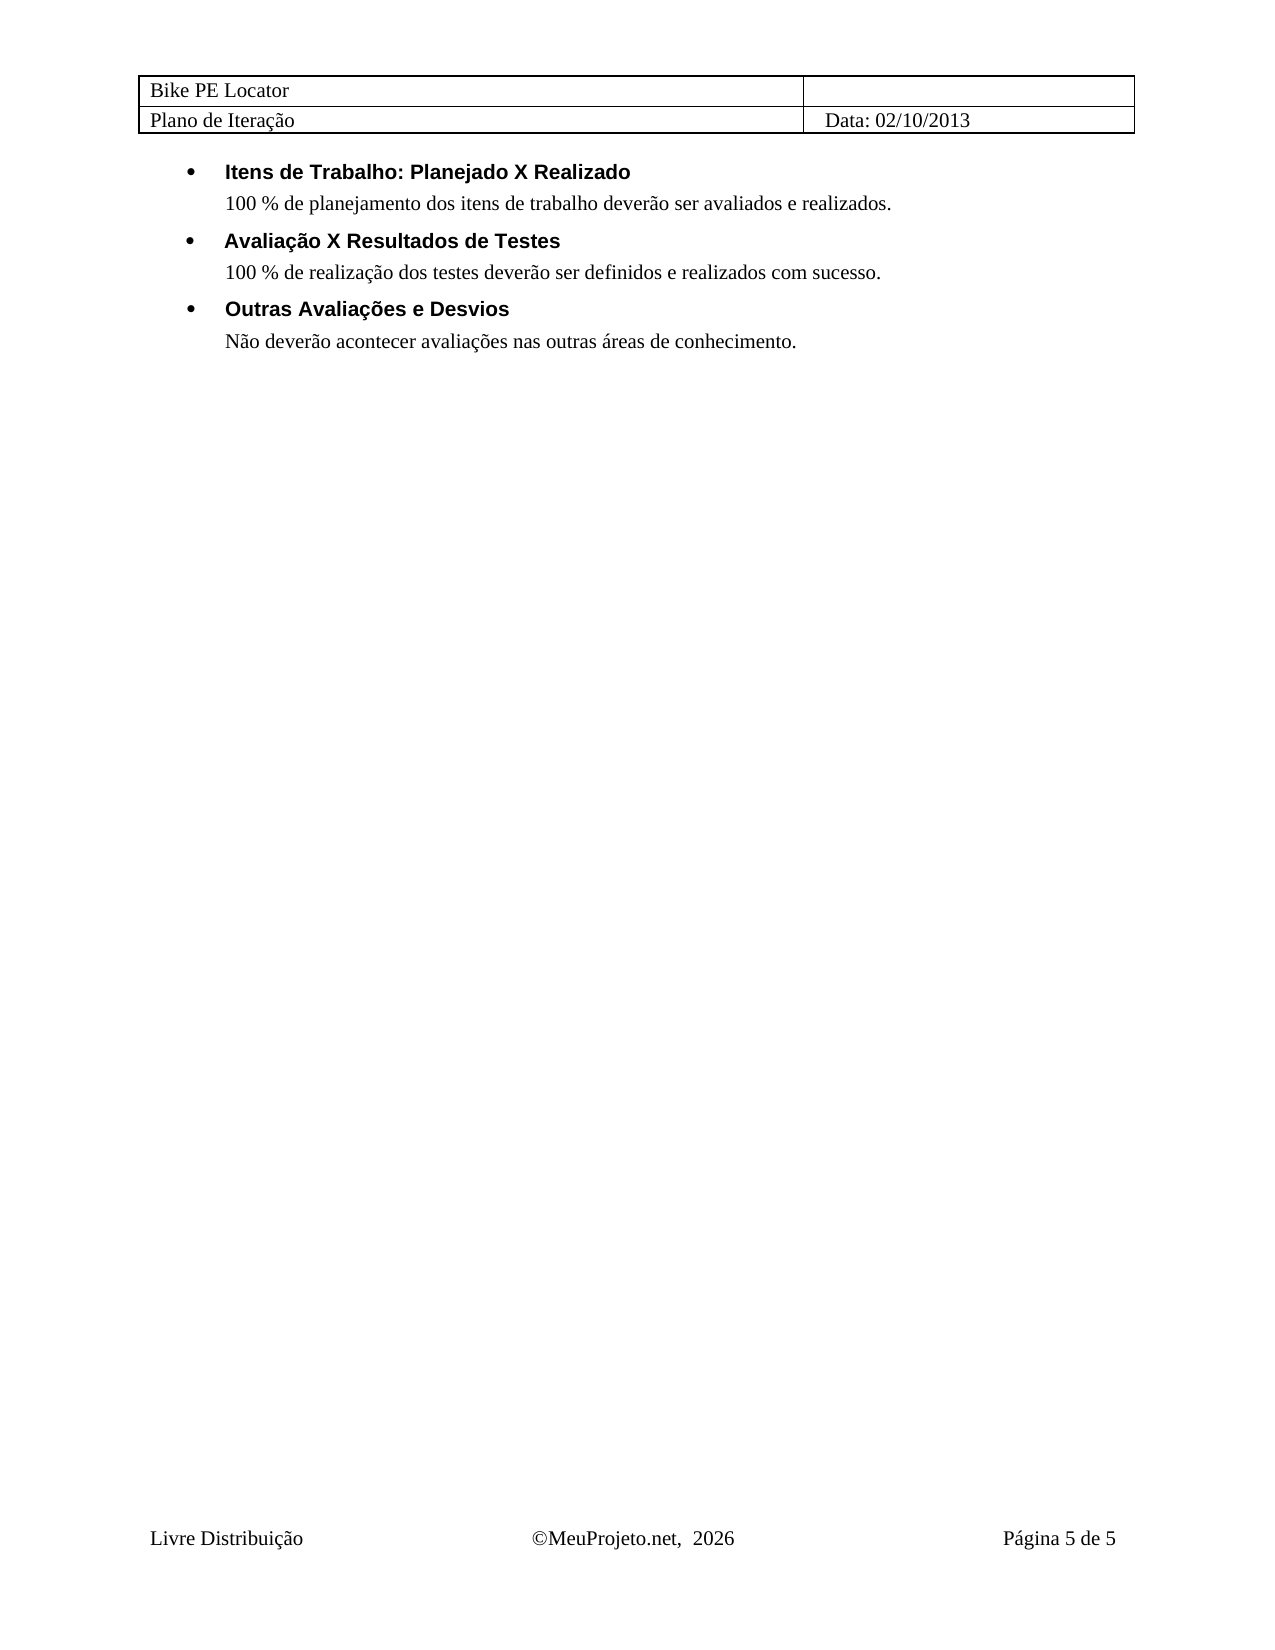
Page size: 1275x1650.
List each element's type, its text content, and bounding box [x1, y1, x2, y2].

subtitle Itens de Trabalho: Planejado X Realizado [187, 159, 1125, 184]
list 100 % de planejamento dos itens de trabalho deverão ser avaliados e realizados. [225, 190, 1125, 215]
list Não deverão acontecer avaliações nas outras áreas de conhecimento. [225, 328, 1125, 353]
subtitle Avaliação X Resultados de Testes [186, 228, 1125, 253]
list 100 % de realização dos testes deverão ser definidos e realizados com sucesso. [225, 259, 1125, 284]
subtitle Outras Avaliações e Desvios [187, 296, 1125, 321]
